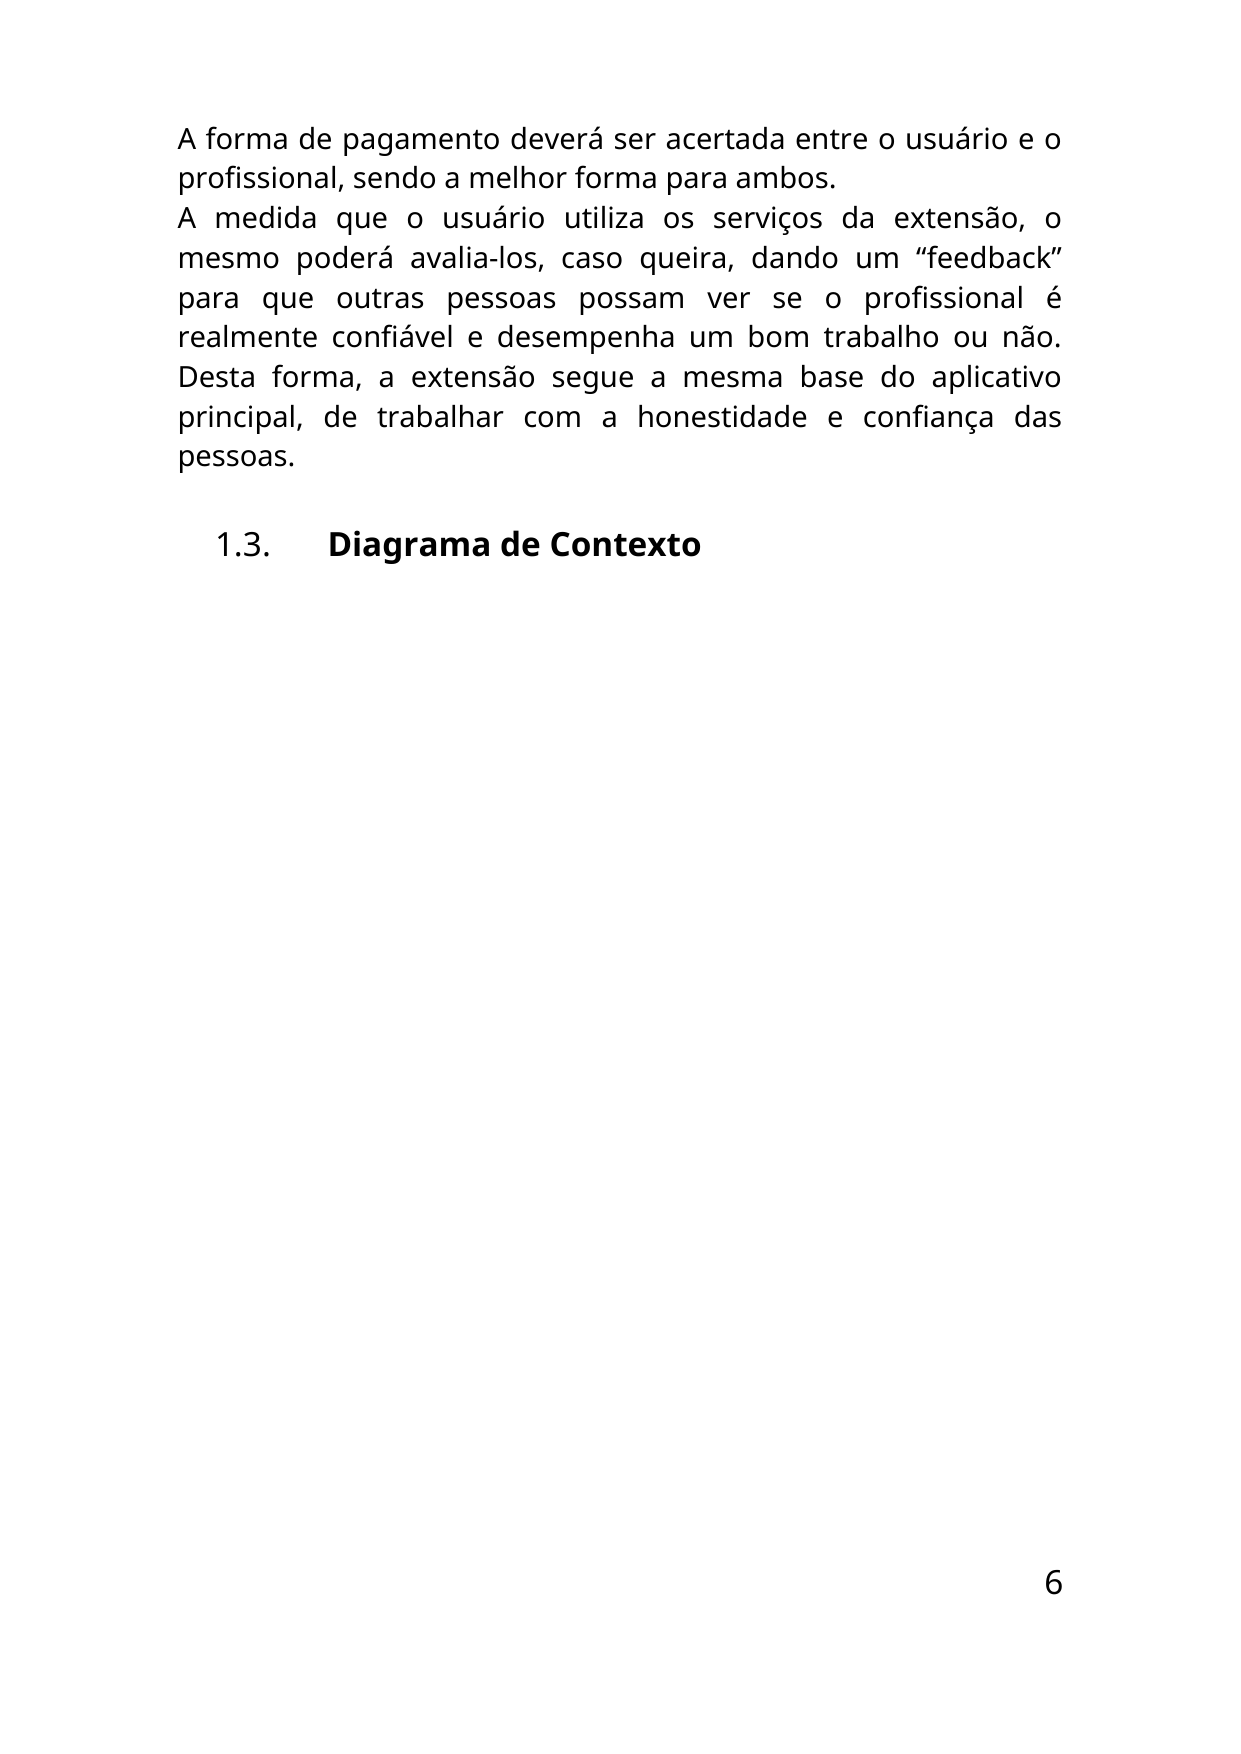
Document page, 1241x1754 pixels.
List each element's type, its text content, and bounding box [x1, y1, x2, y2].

text A medida que o usuário utiliza os serviços da extensão, o mesmo poderá avalia-los, caso queira, dando um “feedback” para que outras pessoas possam ver se o profissional é realmente confiável e desempenha um bom trabalho ou não. Desta forma, a extensão segue a mesma base do aplicativo principal, de trabalhar com a honestidade e confiança das pessoas. [177, 197, 1063, 475]
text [177, 118, 1063, 197]
list Diagrama de Contexto [215, 521, 1063, 566]
